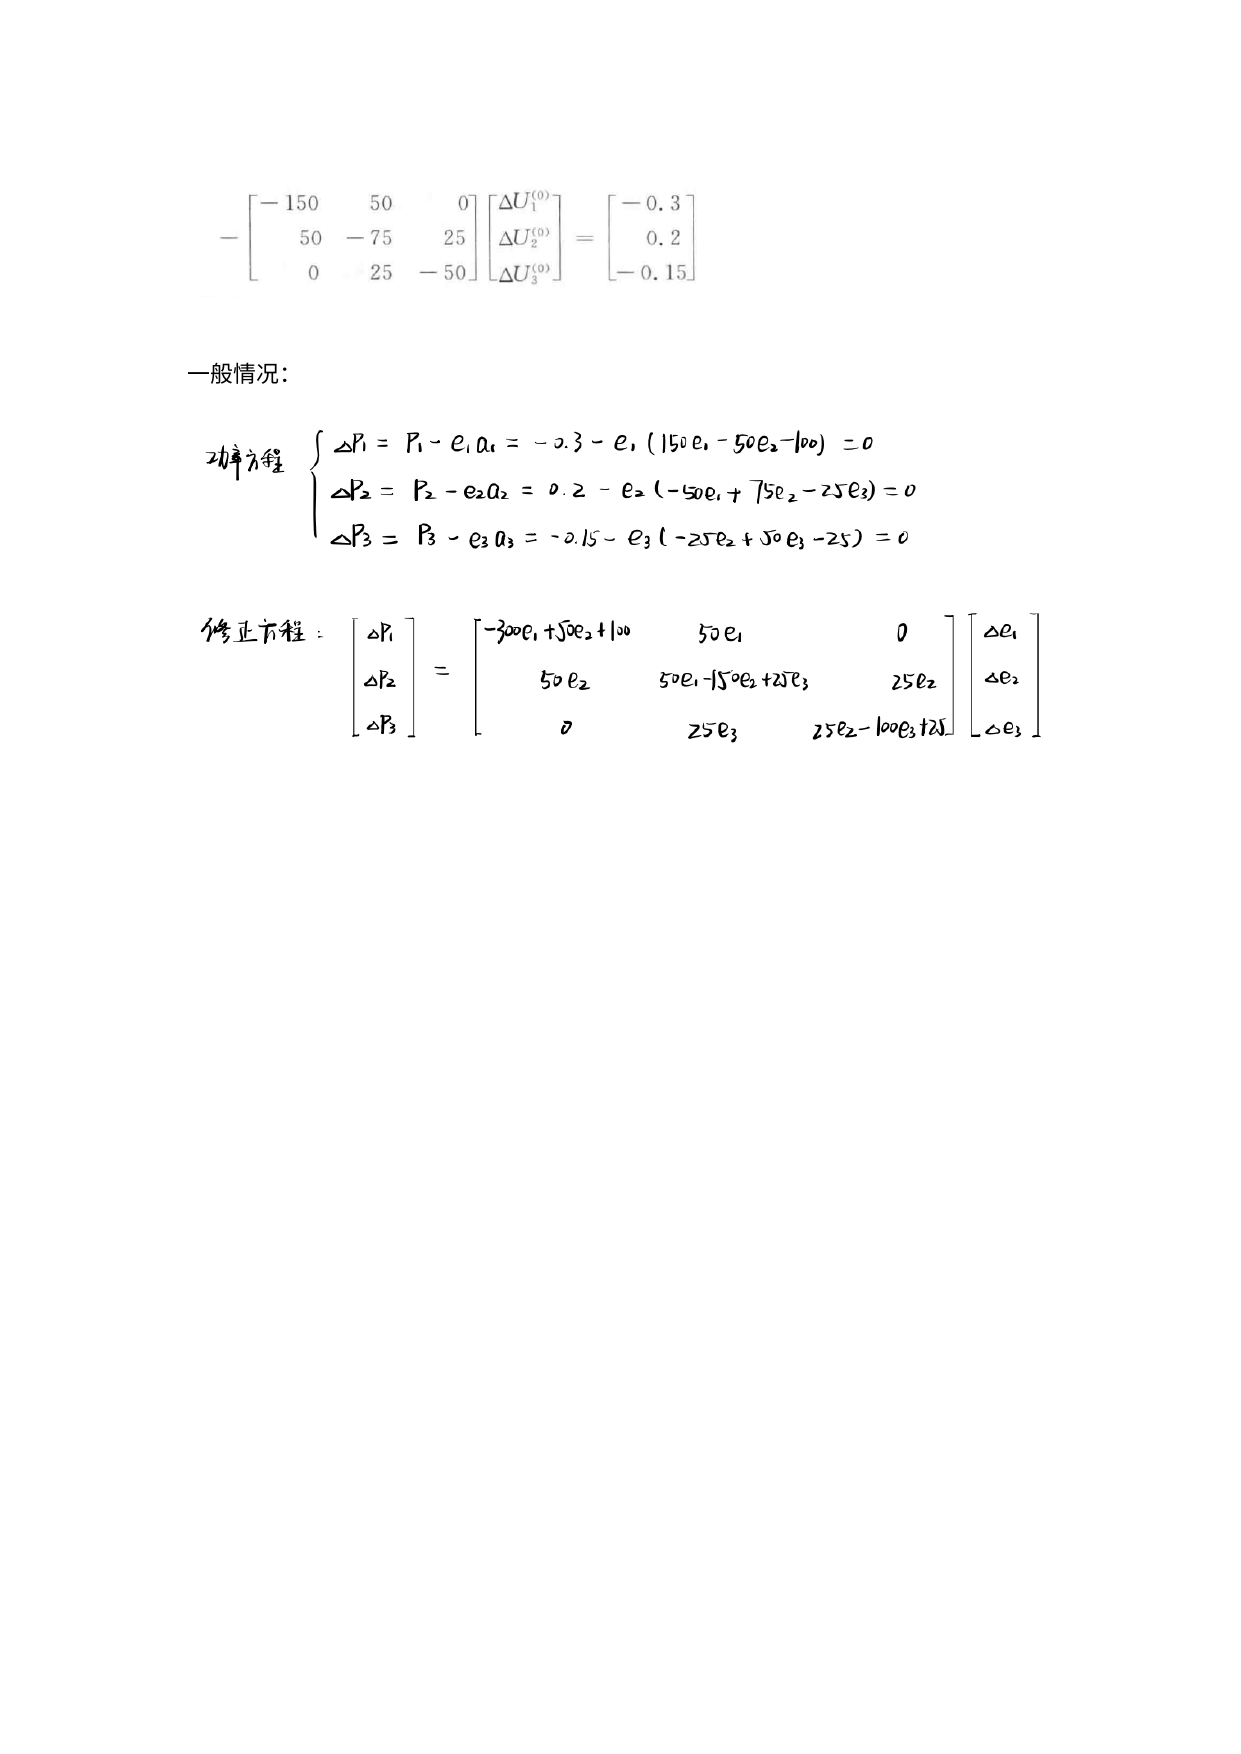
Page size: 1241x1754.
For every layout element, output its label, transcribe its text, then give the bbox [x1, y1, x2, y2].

text 一般情况： [187, 340, 1053, 405]
picture [187, 162, 719, 297]
picture [187, 421, 1053, 747]
